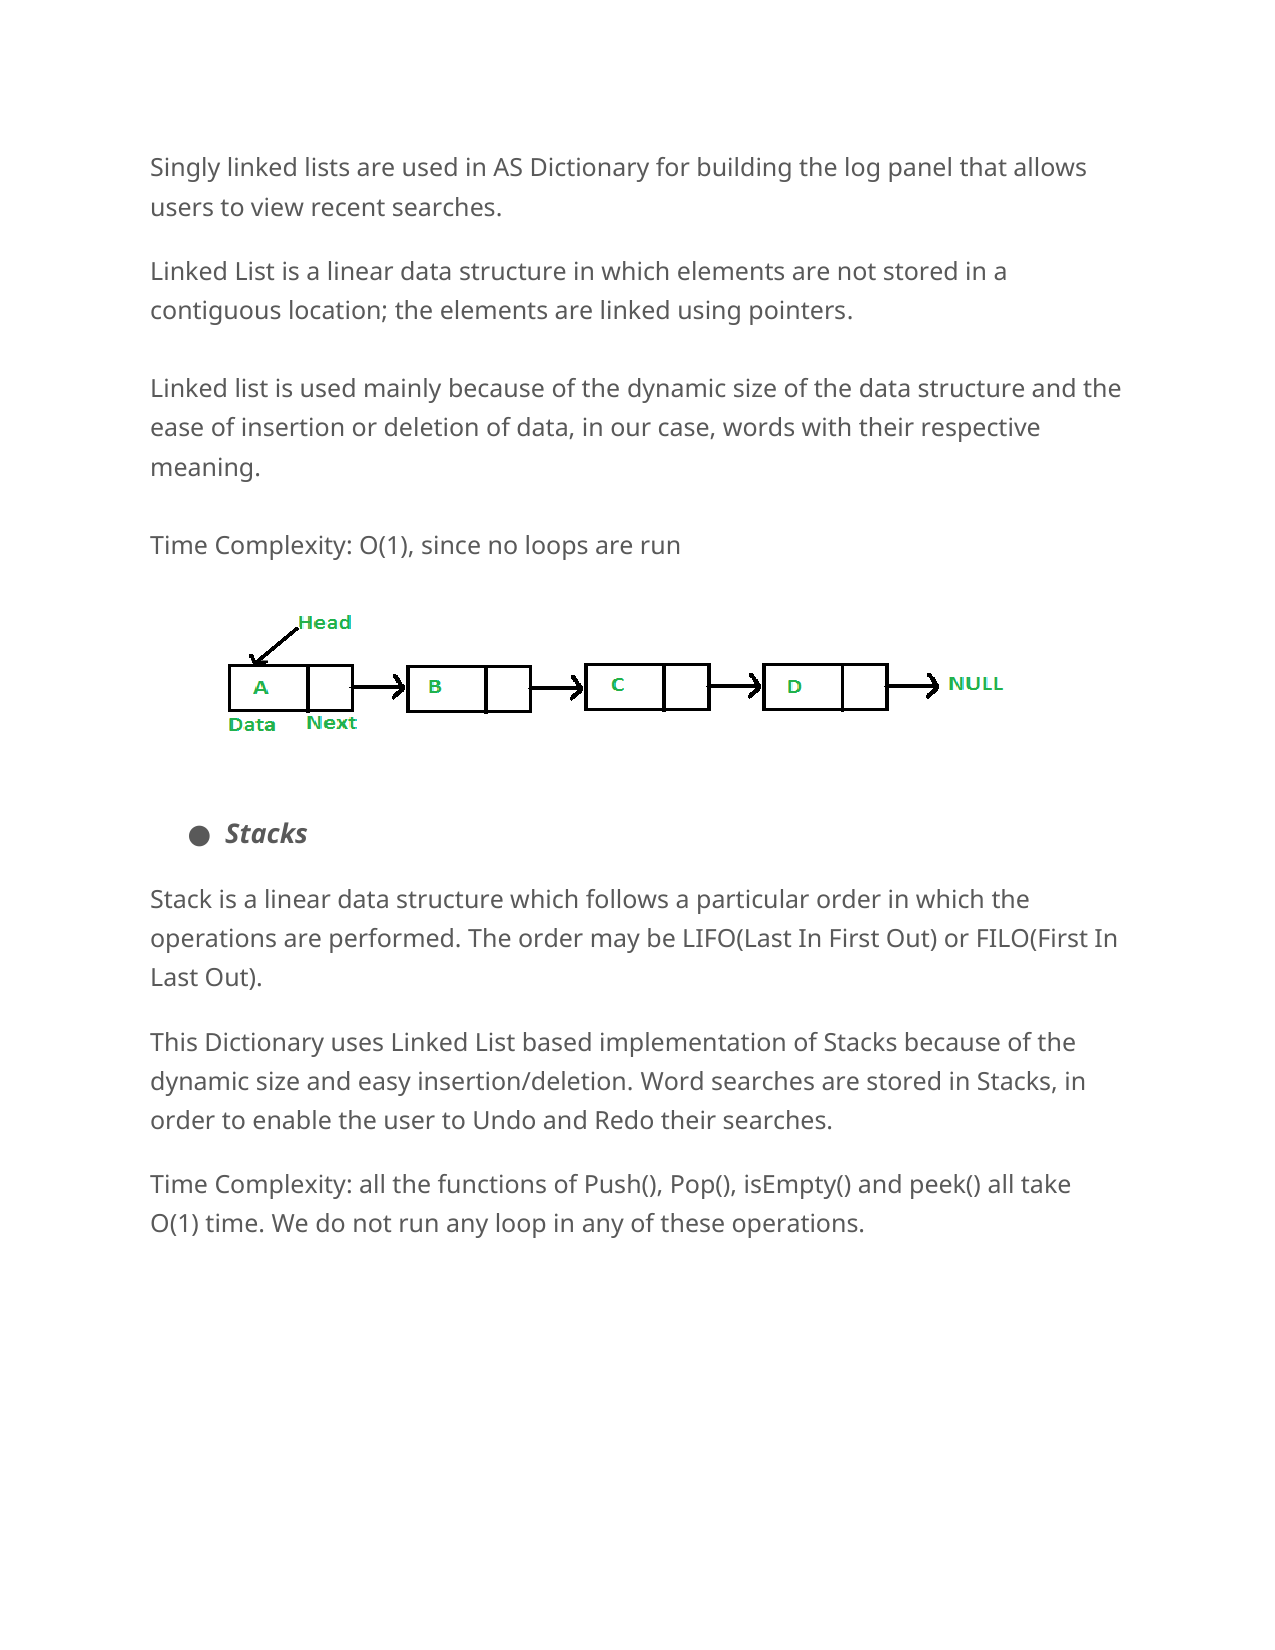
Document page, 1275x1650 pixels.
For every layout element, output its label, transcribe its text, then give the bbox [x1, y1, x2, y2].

picture [150, 605, 1064, 771]
list Stacks [187, 814, 1125, 851]
text Singly linked lists are used in AS Dictionary for building the log panel that allows users to view recent searches. [150, 150, 1125, 223]
text Time Complexity: O(1), since no loops are run [150, 527, 1125, 562]
text Stack is a linear data structure which follows a particular order in which the operations are performed. The order may be LIFO(Last In First Out) or FILO(First In Last Out). [150, 882, 1125, 994]
text Linked list is used mainly because of the dynamic size of the data structure and the ease of insertion or deletion of data, in our case, words with their respective meaning. [150, 371, 1125, 483]
text Linked List is a linear data structure in which elements are not stored in a contiguous location; the elements are linked using pointers. [150, 253, 1125, 327]
text This Dictionary uses Linked List based implementation of Stacks because of the dynamic size and easy insertion/deletion. Word searches are stored in Stacks, in order to enable the user to Undo and Redo their searches. [150, 1024, 1125, 1137]
text Time Complexity: all the functions of Push(), Pop(), isEmpty() and peek() all take O(1) time. We do not run any loop in any of these operations. [150, 1167, 1125, 1240]
